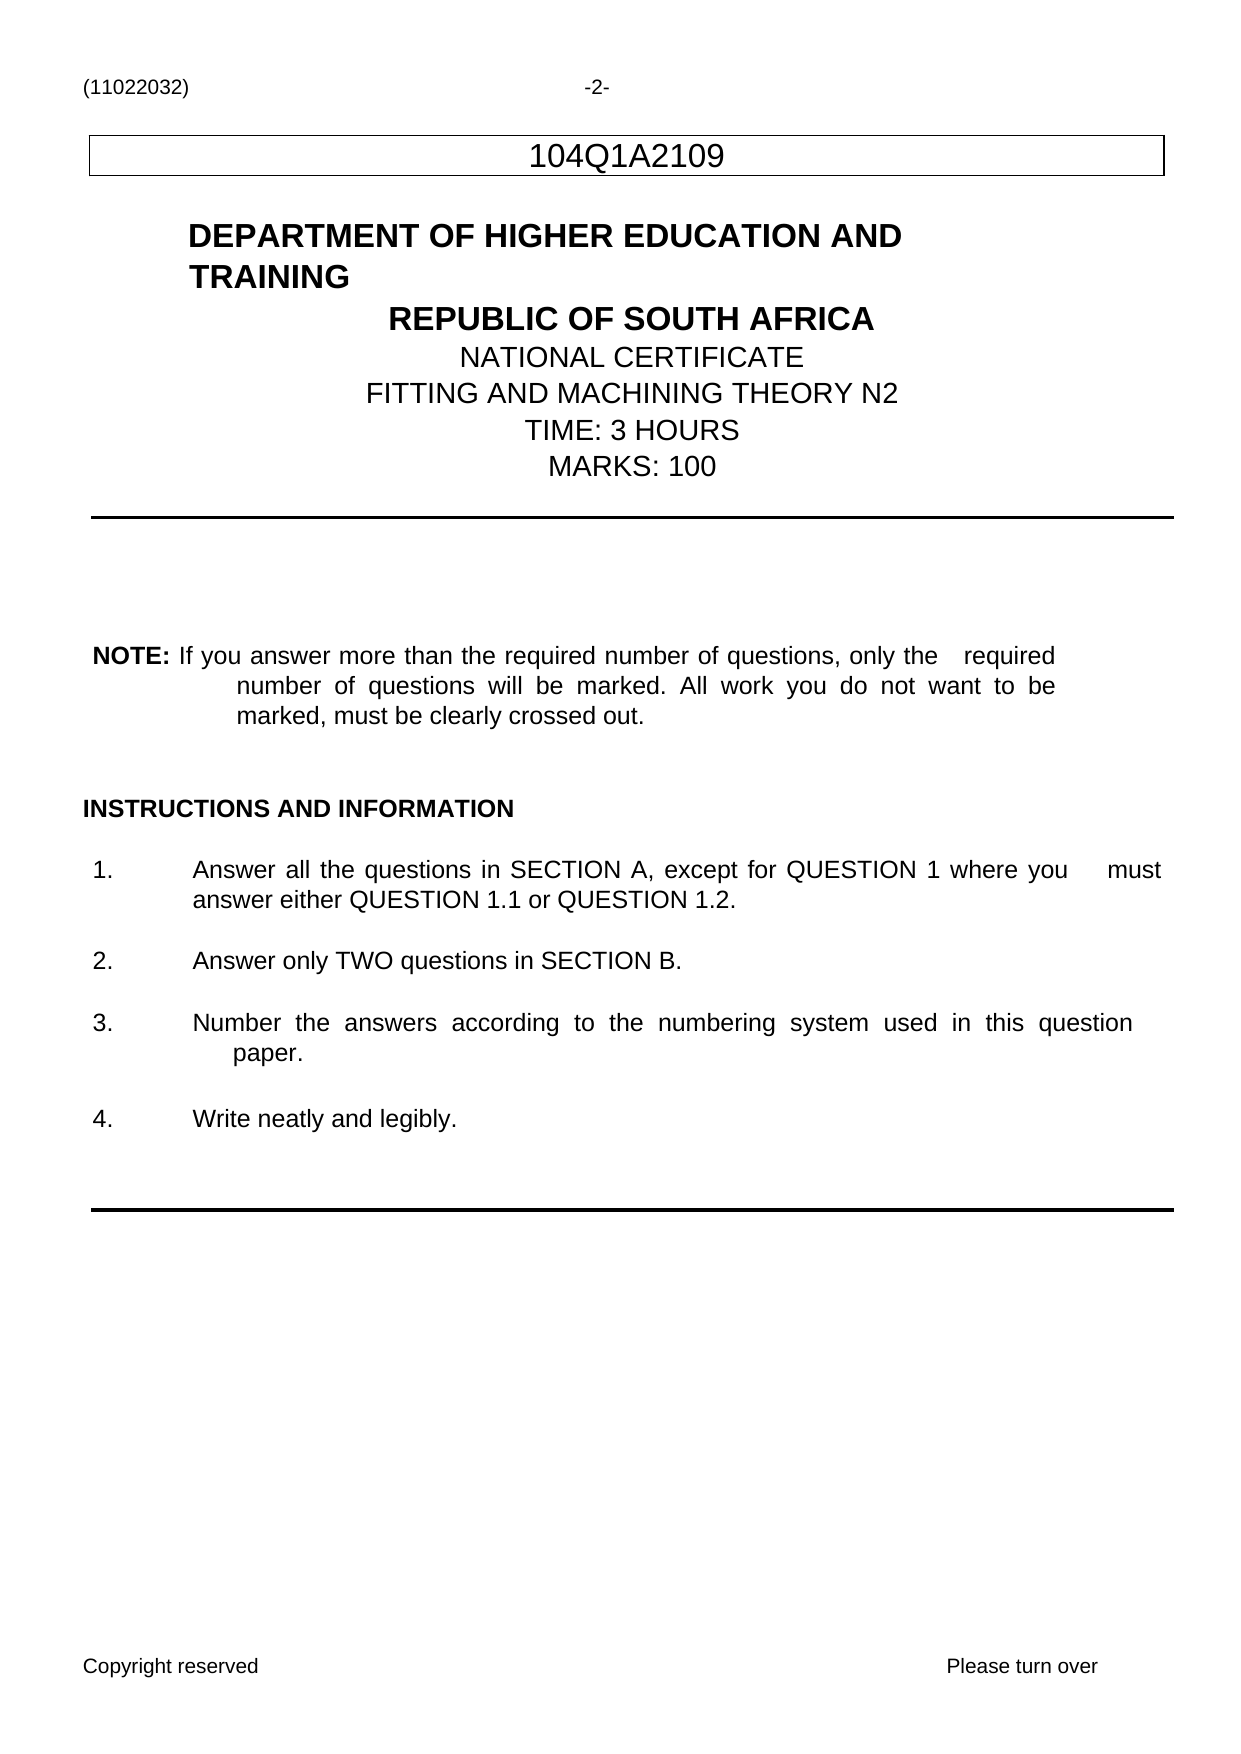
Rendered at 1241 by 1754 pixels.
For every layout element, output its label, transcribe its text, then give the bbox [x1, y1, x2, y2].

list Answer only TWO questions in SECTION B. [92, 946, 1163, 975]
subtitle INSTRUCTIONS AND INFORMATION [83, 793, 1057, 822]
list Number the answers according to the numbering system used in this question paper. [92, 1008, 1163, 1066]
list Write neatly and legibly. [92, 1104, 1163, 1132]
text TIME: 3 HOURS [101, 413, 1163, 446]
text NATIONAL CERTIFICATE [101, 340, 1163, 374]
text MARKS: 100 [101, 449, 1163, 482]
list Answer all the questions in SECTION A, except for QUESTION 1 where you must answer either QUESTION 1.1 or QUESTION 1.2. [92, 855, 1163, 914]
text 104Q1A2109 [90, 136, 1163, 175]
text FITTING AND MACHINING THEORY N2 [366, 376, 1163, 410]
subtitle DEPARTMENT OF HIGHER EDUCATION AND TRAINING [188, 216, 1057, 296]
text NOTE: If you answer more than the required number of questions, only the required number of questions will be marked. All work you do not want to be marked, must be clearly crossed out. [92, 641, 1057, 730]
text REPUBLIC OF SOUTH AFRICA [100, 299, 1163, 337]
